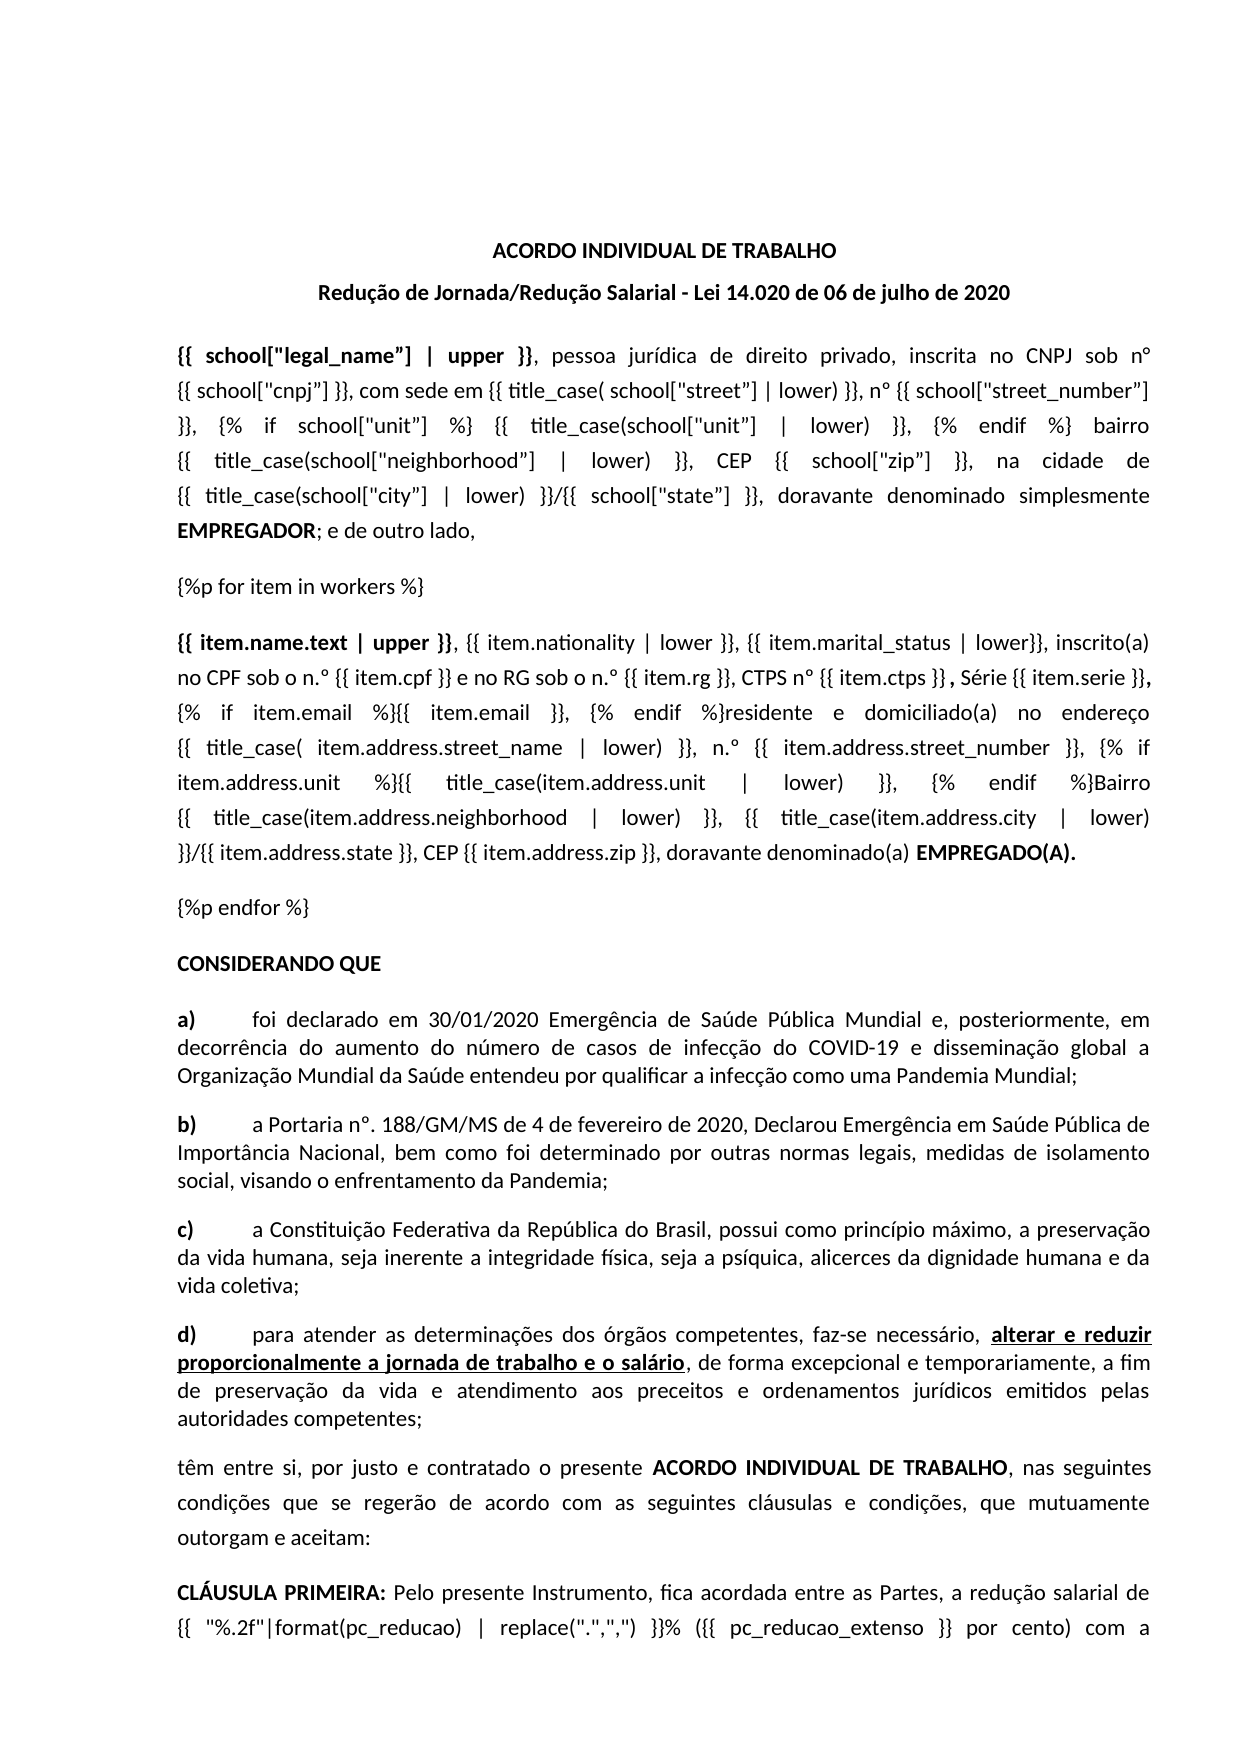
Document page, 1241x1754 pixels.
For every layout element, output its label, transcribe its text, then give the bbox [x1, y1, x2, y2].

text c) a Constituição Federativa da República do Brasil, possui como princípio máximo, a preservação da vida humana, seja inerente a integridade física, seja a psíquica, alicerces da dignidade humana e da vida coletiva; [177, 1215, 1152, 1299]
text {{ item.name.text | upper }}, {{ item.nationality | lower }}, {{ item.marital_status | lower}}, inscrito(a) no CPF sob o n.º {{ item.cpf }} e no RG sob o n.º {{ item.rg }}, CTPS nº {{ item.ctps }}, Série {{ item.serie }}, {% if item.email %}{{ item.email }}, {% endif %}residente e domiciliado(a) no endereço {{ title_case( item.address.street_name | lower) }}, n.º {{ item.address.street_number }}, {% if item.address.unit %}{{ title_case(item.address.unit | lower) }}, {% endif %}Bairro {{ title_case(item.address.neighborhood | lower) }}, {{ title_case(item.address.city | lower) }}/{{ item.address.state }}, CEP {{ item.address.zip }}, doravante denominado(a) EMPREGADO(A). [177, 628, 1152, 866]
text Redução de Jornada/Redução Salarial - Lei 14.020 de 06 de julho de 2020 [177, 278, 1152, 306]
text d) para atender as determinações dos órgãos competentes, faz-se necessário, alterar e reduzir proporcionalmente a jornada de trabalho e o salário, de forma excepcional e temporariamente, a fim de preservação da vida e atendimento aos preceitos e ordenamentos jurídicos emitidos pelas autoridades competentes; [177, 1320, 1152, 1432]
text a) foi declarado em 30/01/2020 Emergência de Saúde Pública Mundial e, posteriormente, em decorrência do aumento do número de casos de infecção do COVID-19 e disseminação global a Organização Mundial da Saúde entendeu por qualificar a infecção como uma Pandemia Mundial; [177, 1005, 1152, 1089]
text {%p endfor %} [177, 893, 1152, 921]
text {{ school["legal_name”] | upper }}, pessoa jurídica de direito privado, inscrita no CNPJ sob n° {{ school["cnpj”] }}, com sede em {{ title_case( school["street”] | lower) }}, nº {{ school["street_number”] }}, {% if school["unit”] %} {{ title_case(school["unit”] | lower) }}, {% endif %} bairro {{ title_case(school["neighborhood”] | lower) }}, CEP {{ school["zip”] }}, na cidade de {{ title_case(school["city”] | lower) }}/{{ school["state”] }}, doravante denominado simplesmente EMPREGADOR; e de outro lado, [177, 341, 1152, 544]
text b) a Portaria nº. 188/GM/MS de 4 de fevereiro de 2020, Declarou Emergência em Saúde Pública de Importância Nacional, bem como foi determinado por outras normas legais, medidas de isolamento social, visando o enfrentamento da Pandemia; [177, 1110, 1152, 1194]
text CONSIDERANDO QUE [177, 949, 1152, 977]
text {%p for item in workers %} [177, 572, 1152, 600]
text ACORDO INDIVIDUAL DE TRABALHO [177, 236, 1152, 264]
